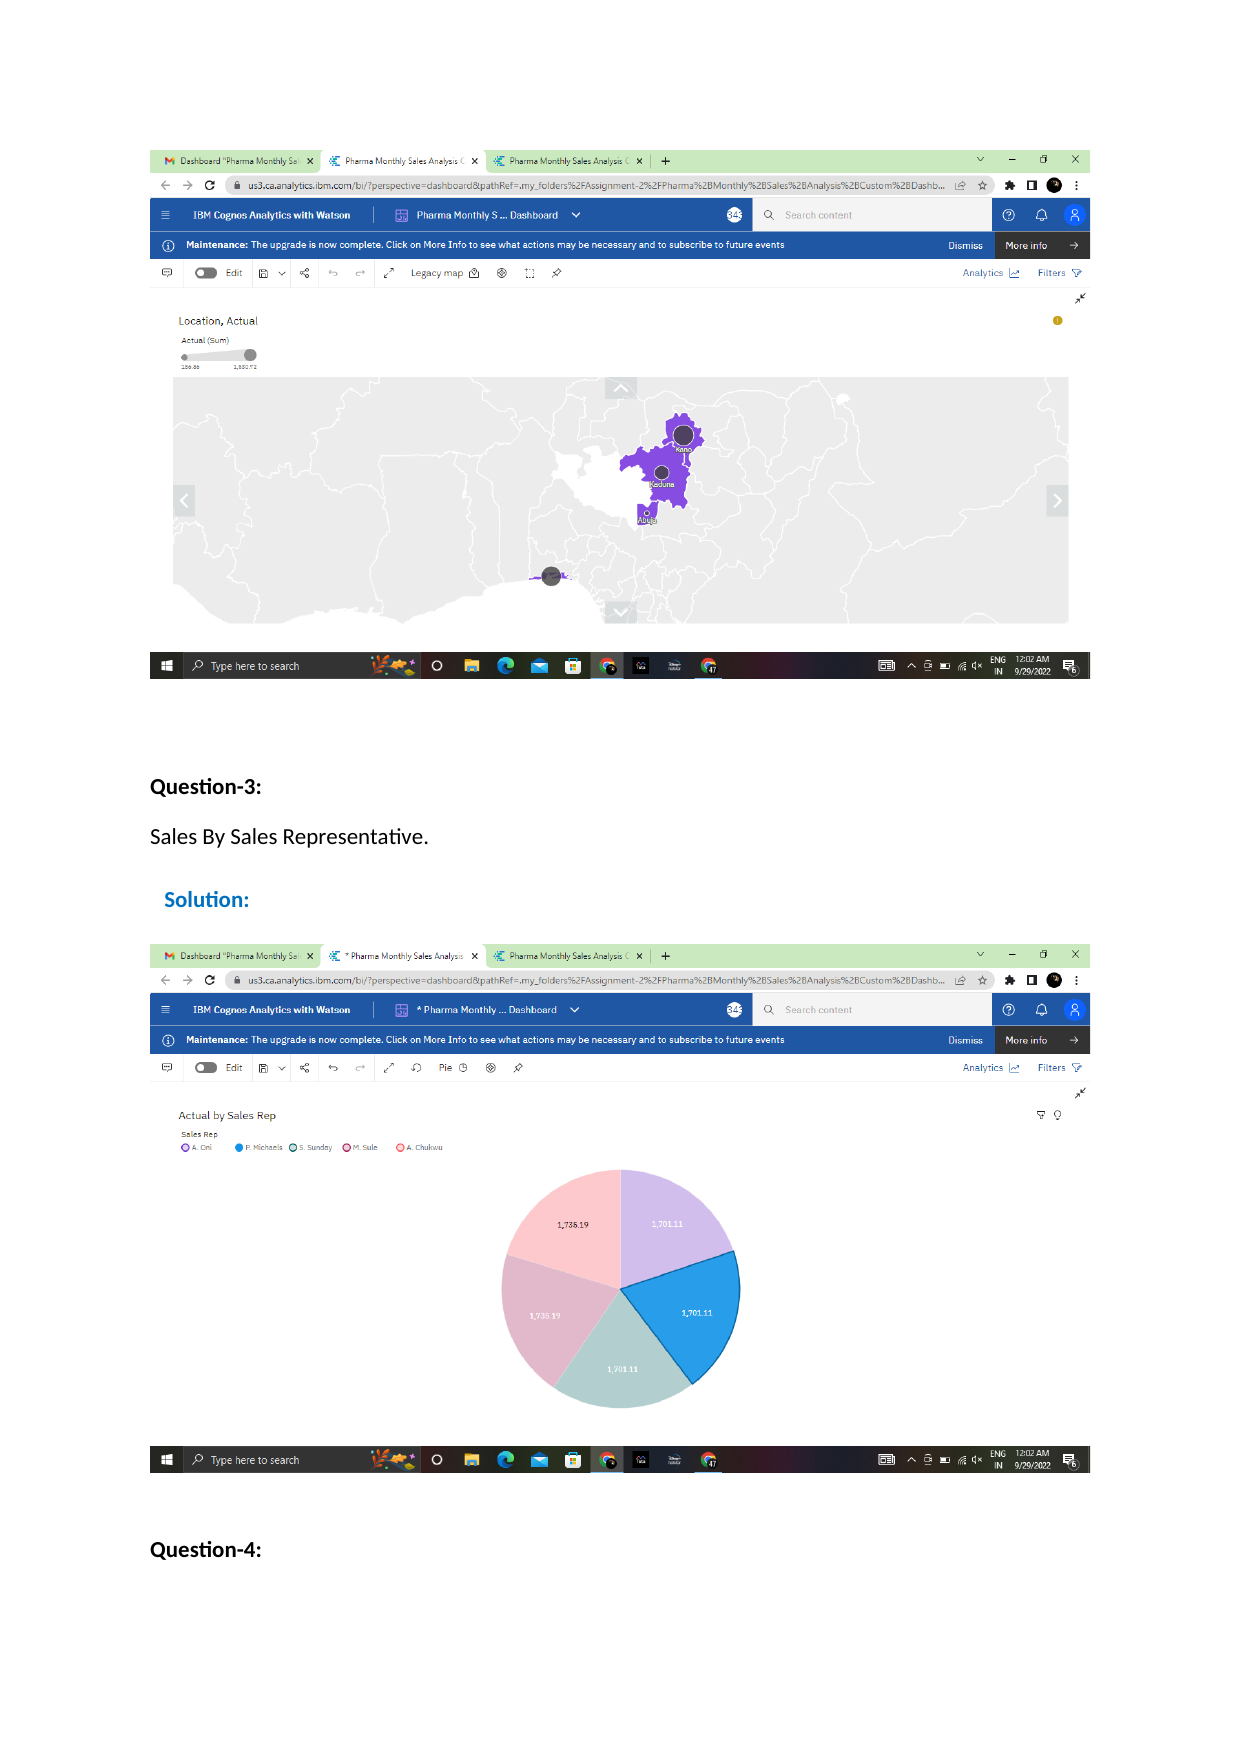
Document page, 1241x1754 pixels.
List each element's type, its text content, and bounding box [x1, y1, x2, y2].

picture [150, 944, 1091, 1473]
text Question-3: [150, 772, 1090, 800]
picture [150, 150, 1091, 679]
table_header Solution: [149, 882, 265, 913]
text Sales By Sales Representative. [150, 819, 1090, 851]
text Question-4: [150, 1535, 1090, 1563]
